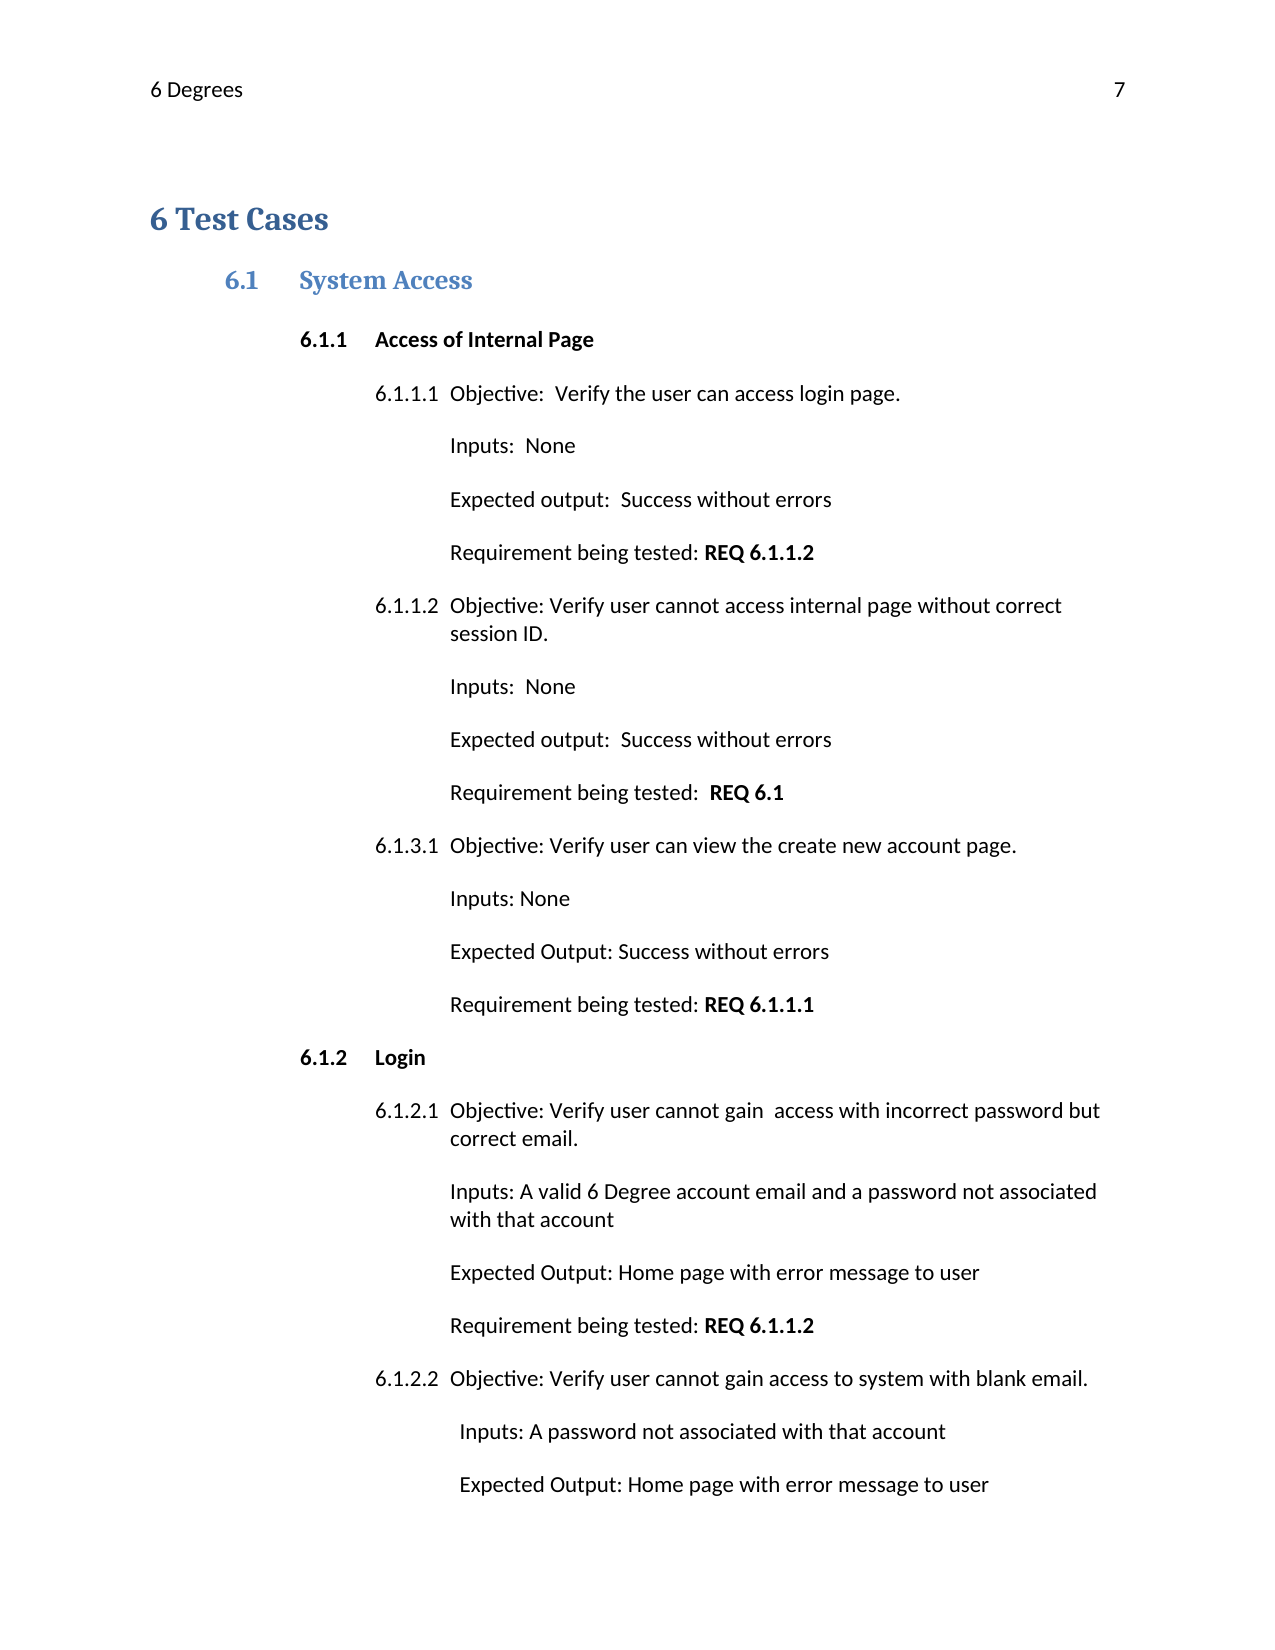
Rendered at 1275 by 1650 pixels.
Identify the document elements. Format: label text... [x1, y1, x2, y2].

text 6.1.3.1 Objective: Verify user can view the create new account page. [375, 831, 1125, 859]
subtitle 6.1 System Access [225, 265, 1125, 296]
text Inputs: None [450, 884, 1125, 912]
text Expected Output: Home page with error message to user [450, 1258, 1125, 1286]
text Inputs: None [450, 432, 1125, 460]
text Expected Output: Success without errors [450, 937, 1125, 965]
text 6.1.1 Access of Internal Page [300, 326, 1125, 354]
text 6.1.1.1 Objective: Verify the user can access login page. [375, 379, 1125, 407]
text Requirement being tested: REQ 6.1.1.2 [450, 538, 1125, 566]
text Inputs: None [450, 672, 1125, 700]
text Expected output: Success without errors [450, 725, 1125, 753]
text Requirement being tested: REQ 6.1.1.2 [450, 1311, 1125, 1339]
text 6.1.2.2 Objective: Verify user cannot gain access to system with blank email. [375, 1364, 1125, 1392]
subtitle 6 Test Cases [150, 200, 1125, 238]
text Inputs: A valid 6 Degree account email and a password not associated with that account [450, 1177, 1125, 1233]
text Expected Output: Home page with error message to user [459, 1470, 1125, 1498]
text 6.1.2 Login [300, 1043, 1125, 1071]
text 6.1.2.1 Objective: Verify user cannot gain access with incorrect password but correct email. [375, 1096, 1125, 1152]
text Requirement being tested: REQ 6.1 [450, 778, 1125, 806]
text Inputs: A password not associated with that account [459, 1417, 1125, 1445]
text 6.1.1.2 Objective: Verify user cannot access internal page without correct session ID. [375, 591, 1125, 647]
text Expected output: Success without errors [450, 485, 1125, 513]
text Requirement being tested: REQ 6.1.1.1 [450, 990, 1125, 1018]
